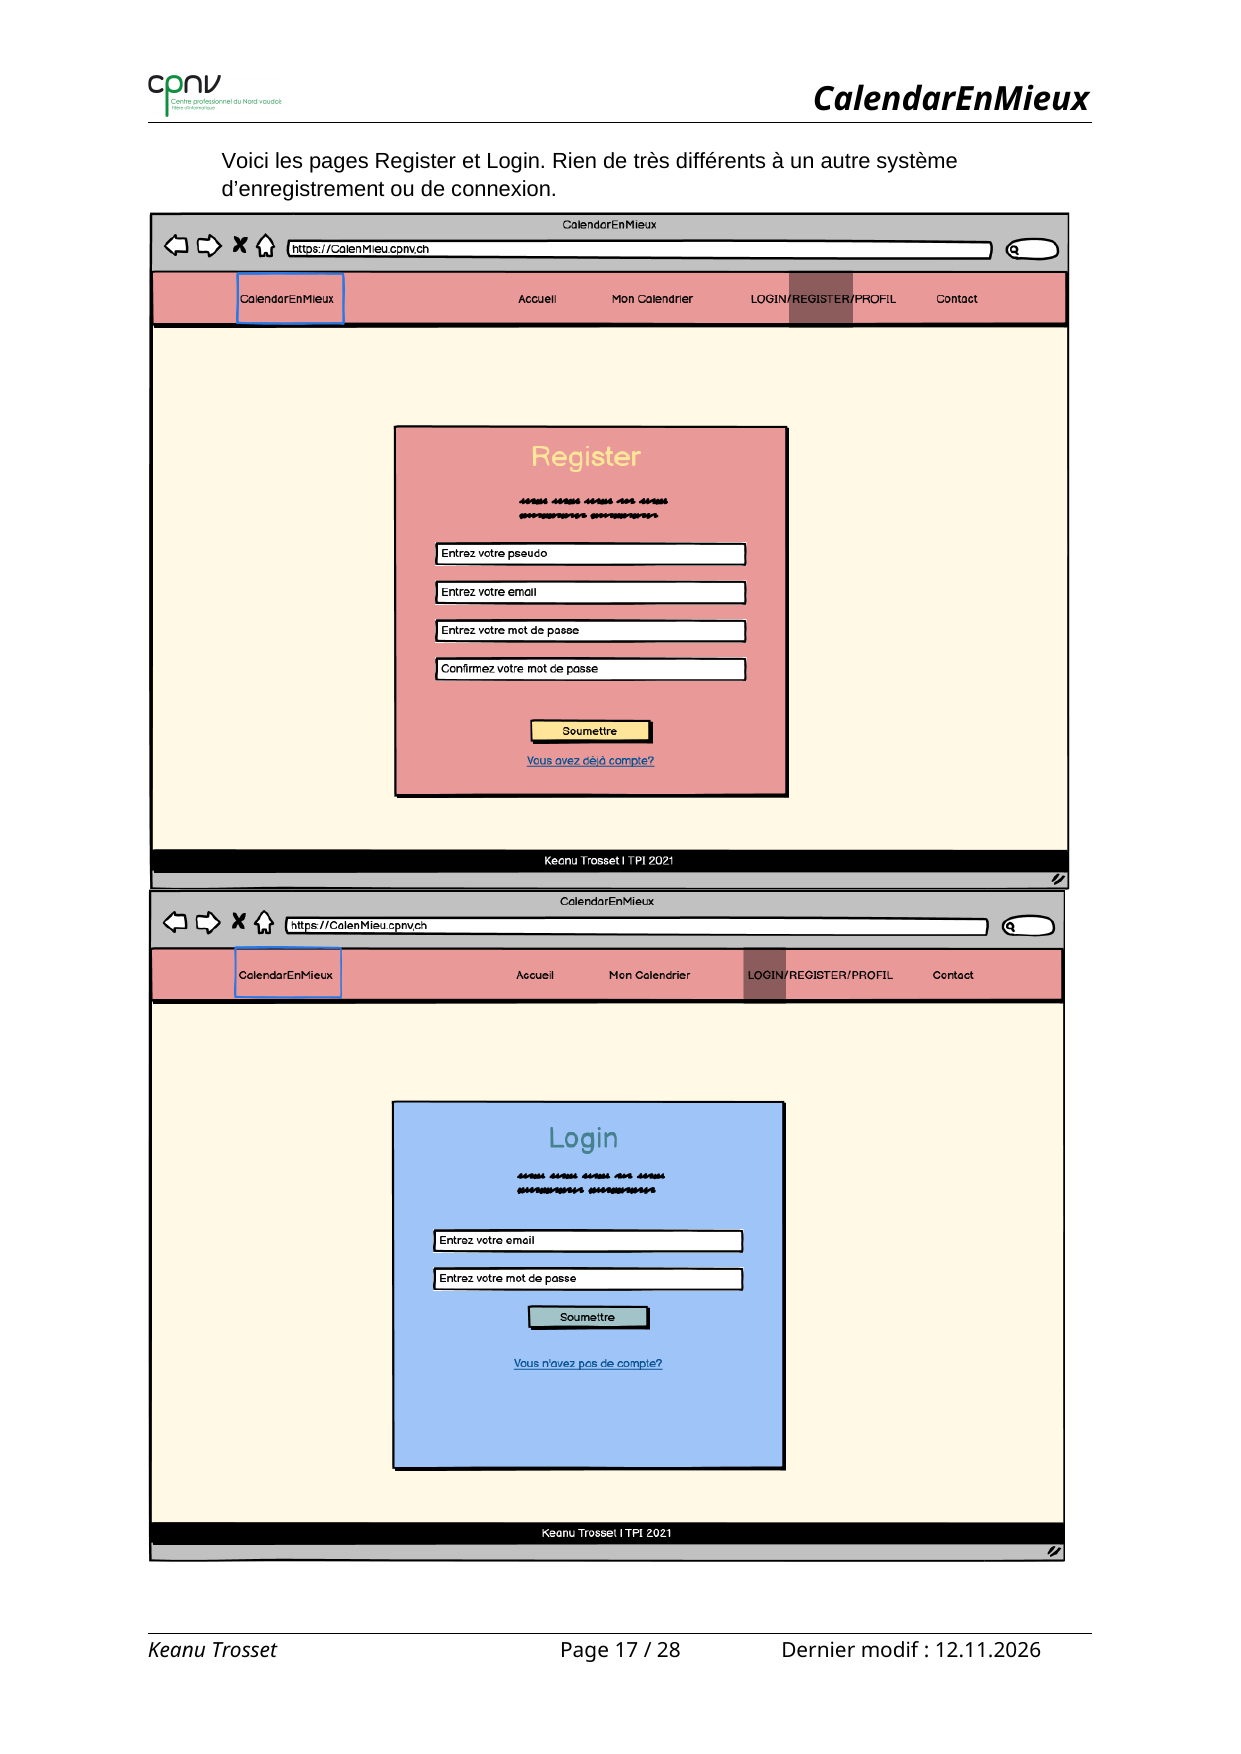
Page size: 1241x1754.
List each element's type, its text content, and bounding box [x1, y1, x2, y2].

text Voici les pages Register et Login. Rien de très différents à un autre système d’enregistrement ou de connexion. [221, 148, 1092, 201]
picture [148, 212, 1070, 1562]
picture [148, 75, 282, 117]
